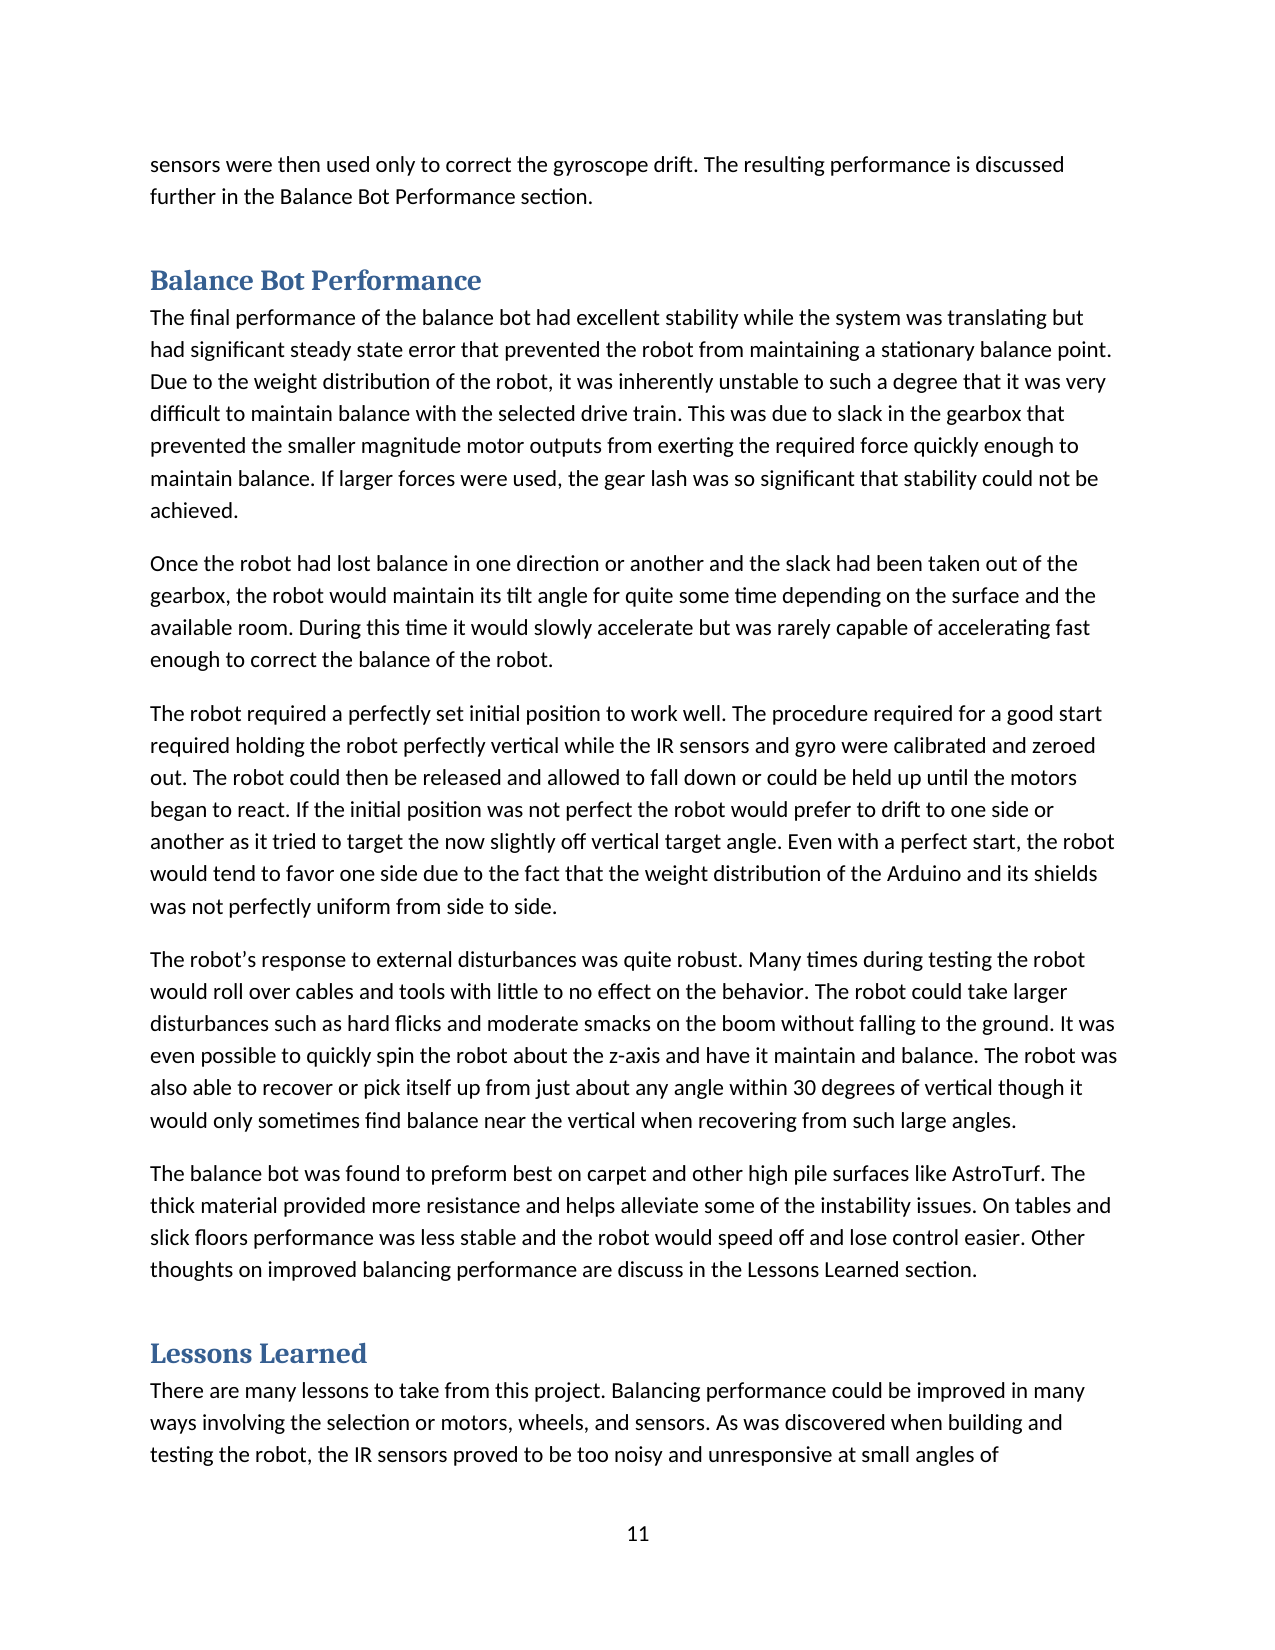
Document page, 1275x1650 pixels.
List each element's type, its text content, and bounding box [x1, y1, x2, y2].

subtitle Lessons Learned [150, 1337, 1125, 1371]
text The robot’s response to external disturbances was quite robust. Many times during testing the robot would roll over cables and tools with little to no effect on the behavior. The robot could take larger disturbances such as hard flicks and moderate smacks on the boom without falling to the ground. It was even possible to quickly spin the robot about the z-axis and have it maintain and balance. The robot was also able to recover or pick itself up from just about any angle within 30 degrees of vertical though it would only sometimes find balance near the vertical when recovering from such large angles. [150, 945, 1125, 1134]
text The balance bot was found to preform best on carpet and other high pile surfaces like AstroTurf. The thick material provided more resistance and helps alleviate some of the instability issues. On tables and slick floors performance was less stable and the robot would speed off and lose control easier. Other thoughts on improved balancing performance are discuss in the Lessons Learned section. [150, 1159, 1125, 1283]
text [150, 1376, 1125, 1468]
text Once the robot had lost balance in one direction or another and the slack had been taken out of the gearbox, the robot would maintain its tilt angle for quite some time depending on the surface and the available room. During this time it would slowly accelerate but was rarely capable of accelerating fast enough to correct the balance of the robot. [150, 549, 1125, 674]
text The final performance of the balance bot had excellent stability while the system was translating but had significant steady state error that prevented the robot from maintaining a stationary balance point. Due to the weight distribution of the robot, it was inherently unstable to such a degree that it was very difficult to maintain balance with the selected drive train. This was due to slack in the gearbox that prevented the smaller magnitude motor outputs from exerting the required force quickly enough to maintain balance. If larger forces were used, the gear lash was so significant that stability could not be achieved. [150, 303, 1125, 524]
subtitle Balance Bot Performance [150, 264, 1125, 298]
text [150, 150, 1125, 210]
text The robot required a perfectly set initial position to work well. The procedure required for a good start required holding the robot perfectly vertical while the IR sensors and gyro were calibrated and zeroed out. The robot could then be released and allowed to fall down or could be held up until the motors began to react. If the initial position was not perfect the robot would prefer to drift to one side or another as it tried to target the now slightly off vertical target angle. Even with a perfect start, the robot would tend to favor one side due to the fact that the weight distribution of the Arduino and its shields was not perfectly uniform from side to side. [150, 699, 1125, 920]
